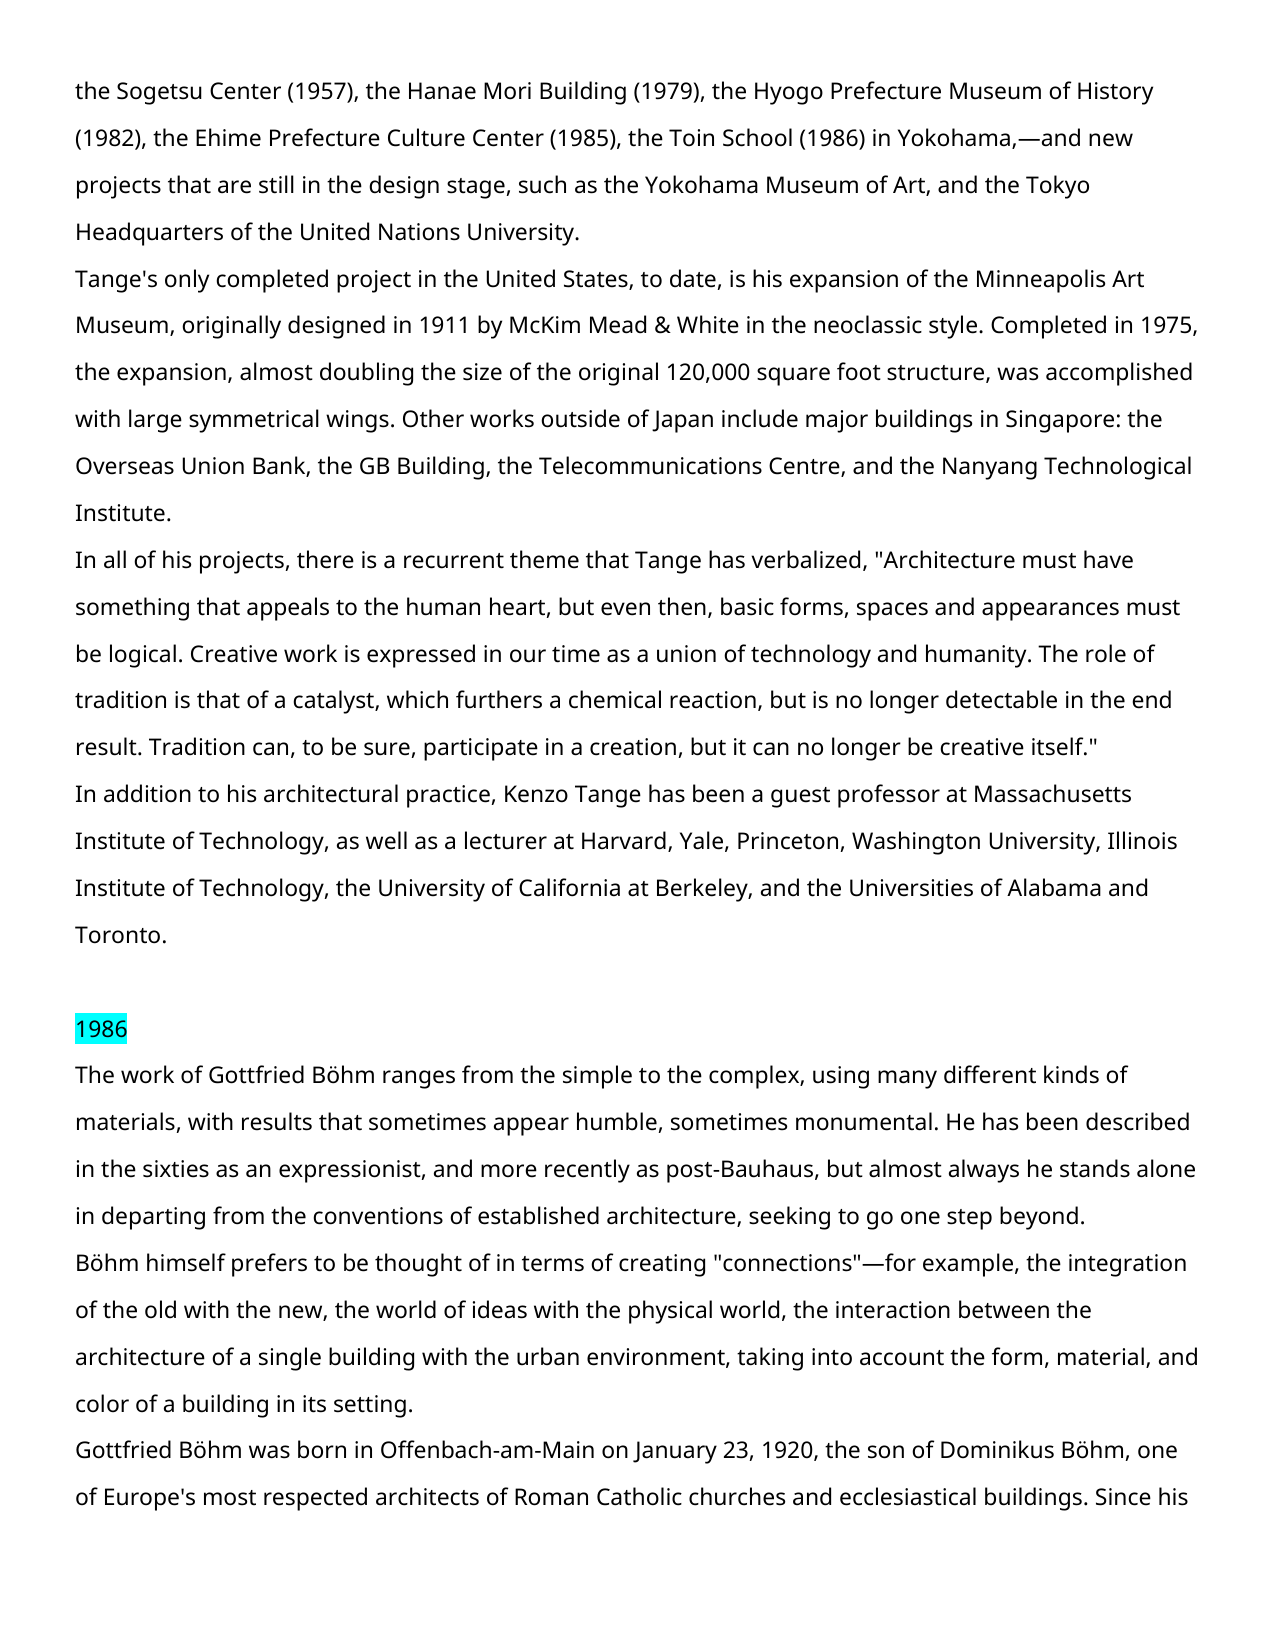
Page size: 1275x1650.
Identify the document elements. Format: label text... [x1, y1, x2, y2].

text In addition to his architectural practice, Kenzo Tange has been a guest professor at Massachusetts Institute of Technology, as well as a lecturer at Harvard, Yale, Princeton, Washington University, Illinois Institute of Technology, the University of California at Berkeley, and the Universities of Alabama and Toronto. [75, 778, 1200, 950]
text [75, 75, 1200, 247]
text 1986 [75, 1012, 1200, 1044]
text Tange's only completed project in the United States, to date, is his expansion of the Minneapolis Art Museum, originally designed in 1911 by McKim Mead & White in the neoclassic style. Completed in 1975, the expansion, almost doubling the size of the original 120,000 square foot structure, was accomplished with large symmetrical wings. Other works outside of Japan include major buildings in Singapore: the Overseas Union Bank, the GB Building, the Telecommunications Centre, and the Nanyang Technological Institute. [75, 262, 1200, 528]
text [75, 1434, 1200, 1512]
text In all of his projects, there is a recurrent theme that Tange has verbalized, "Architecture must have something that appeals to the human heart, but even then, basic forms, spaces and appearances must be logical. Creative work is expressed in our time as a union of technology and humanity. The role of tradition is that of a catalyst, which furthers a chemical reaction, but is no longer detectable in the end result. Tradition can, to be sure, participate in a creation, but it can no longer be creative itself." [75, 544, 1200, 762]
text The work of Gottfried Böhm ranges from the simple to the complex, using many different kinds of materials, with results that sometimes appear humble, sometimes monumental. He has been described in the sixties as an expressionist, and more recently as post-Bauhaus, but almost always he stands alone in departing from the conventions of established architecture, seeking to go one step beyond. [75, 1059, 1200, 1231]
text Böhm himself prefers to be thought of in terms of creating "connections"—for example, the integration of the old with the new, the world of ideas with the physical world, the interaction between the architecture of a single building with the urban environment, taking into account the form, material, and color of a building in its setting. [75, 1247, 1200, 1419]
